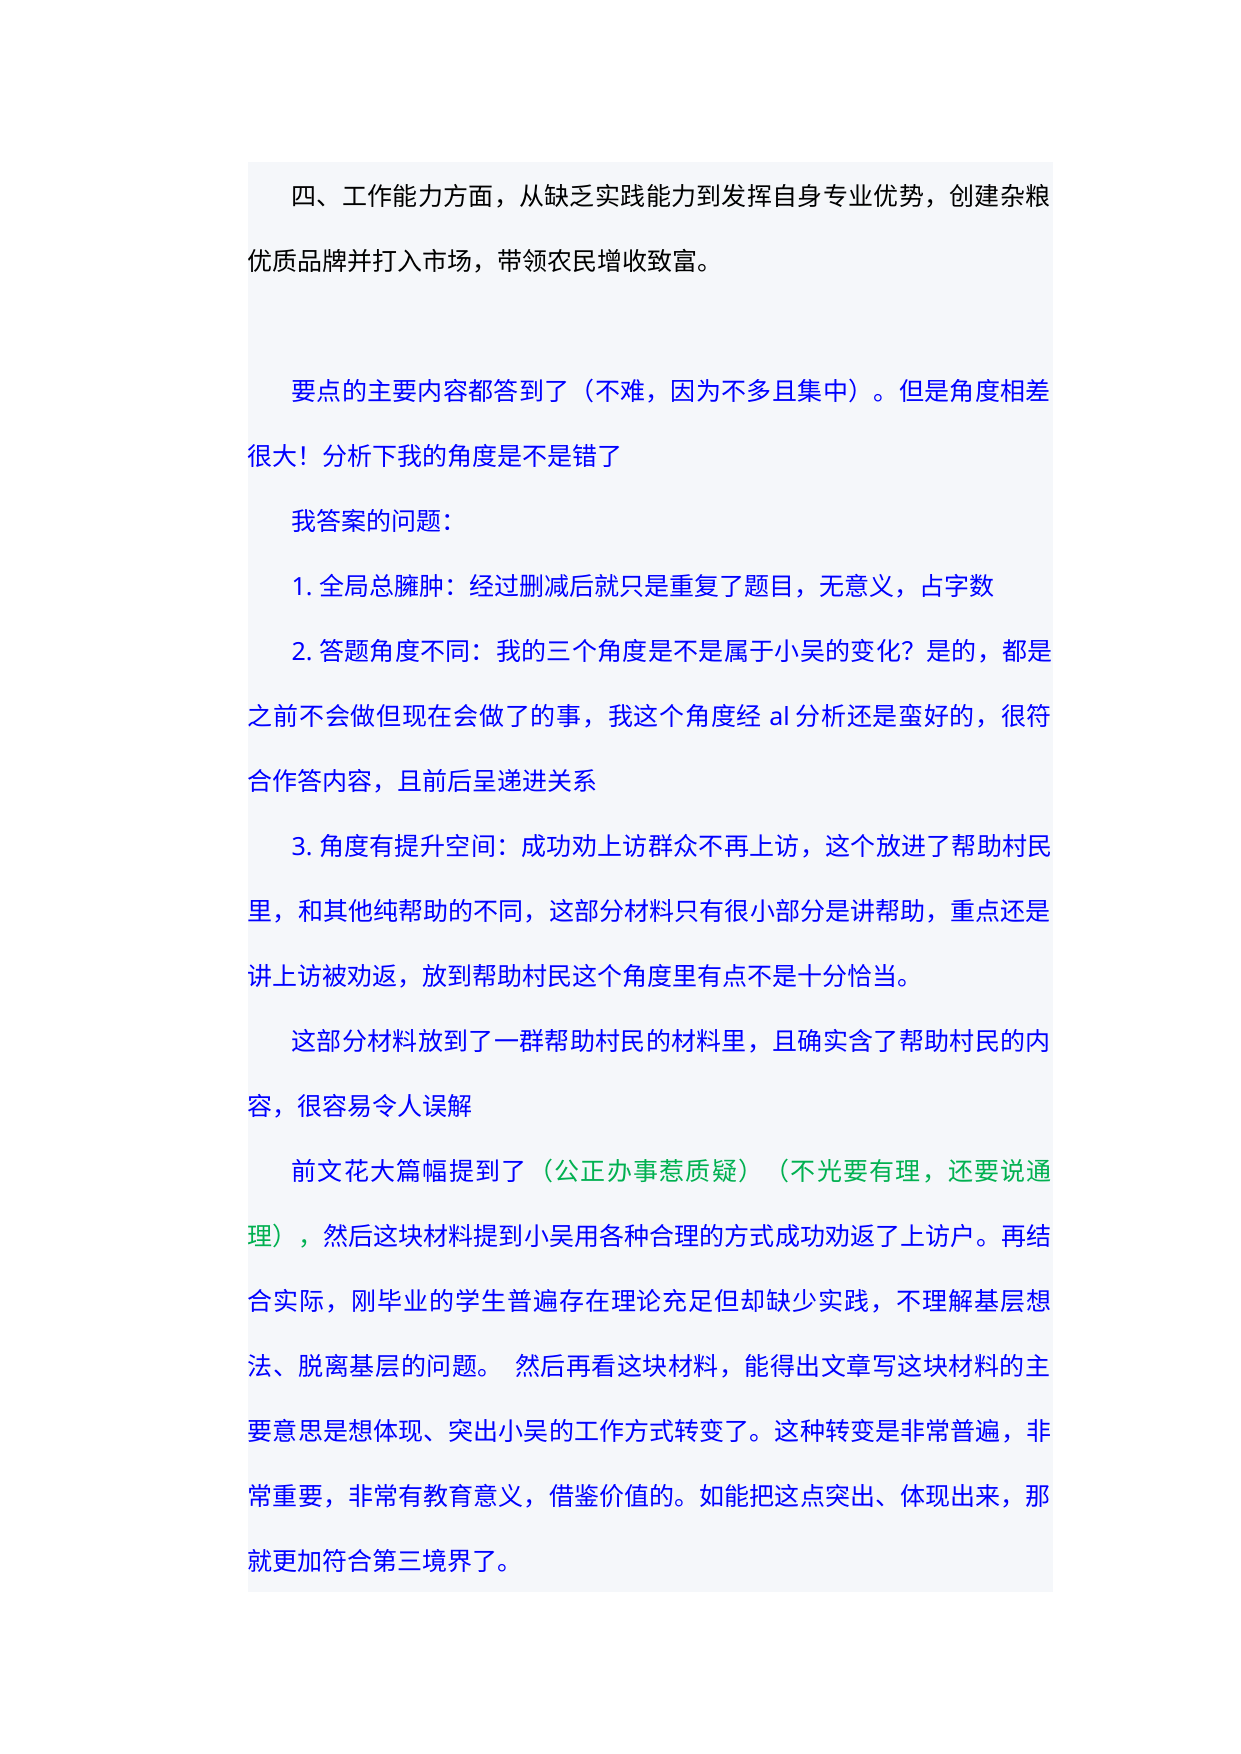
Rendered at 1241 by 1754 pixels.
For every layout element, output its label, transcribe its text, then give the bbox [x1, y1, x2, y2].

list 前文花大篇幅提到了（公正办事惹质疑）（不光要有理，还要说通理），然后这块材料提到小吴用各种合理的方式成功劝返了上访户。再结合实际，刚毕业的学生普遍存在理论充足但却缺少实践，不理解基层想法、脱离基层的问题。 然后再看这块材料，能得出文章写这块材料的主要意思是想体现、突出小吴的工作方式转变了。这种转变是非常普遍，非常重要，非常有教育意义，借鉴价值的。如能把这点突出、体现出来，那就更加符合第三境界了。 [248, 1137, 1053, 1592]
list 全局总臃肿：经过删减后就只是重复了题目，无意义，占字数 [248, 552, 1053, 617]
list 这部分材料放到了一群帮助村民的材料里，且确实含了帮助村民的内容，很容易令人误解 [248, 1007, 1053, 1137]
list 要点的主要内容都答到了（不难，因为不多且集中）。但是角度相差很大！分析下我的角度是不是错了 [248, 357, 1053, 487]
list 我答案的问题： [248, 487, 1053, 552]
list 角度有提升空间：成功劝上访群众不再上访，这个放进了帮助村民里，和其他纯帮助的不同，这部分材料只有很小部分是讲帮助，重点还是讲上访被劝返，放到帮助村民这个角度里有点不是十分恰当。 [248, 812, 1053, 1007]
list 四、工作能力方面，从缺乏实践能力到发挥自身专业优势，创建杂粮优质品牌并打入市场，带领农民增收致富。 [248, 162, 1053, 292]
list 答题角度不同：我的三个角度是不是属于小吴的变化？是的，都是之前不会做但现在会做了的事，我这个角度经al分析还是蛮好的，很符合作答内容，且前后呈递进关系 [248, 617, 1053, 812]
